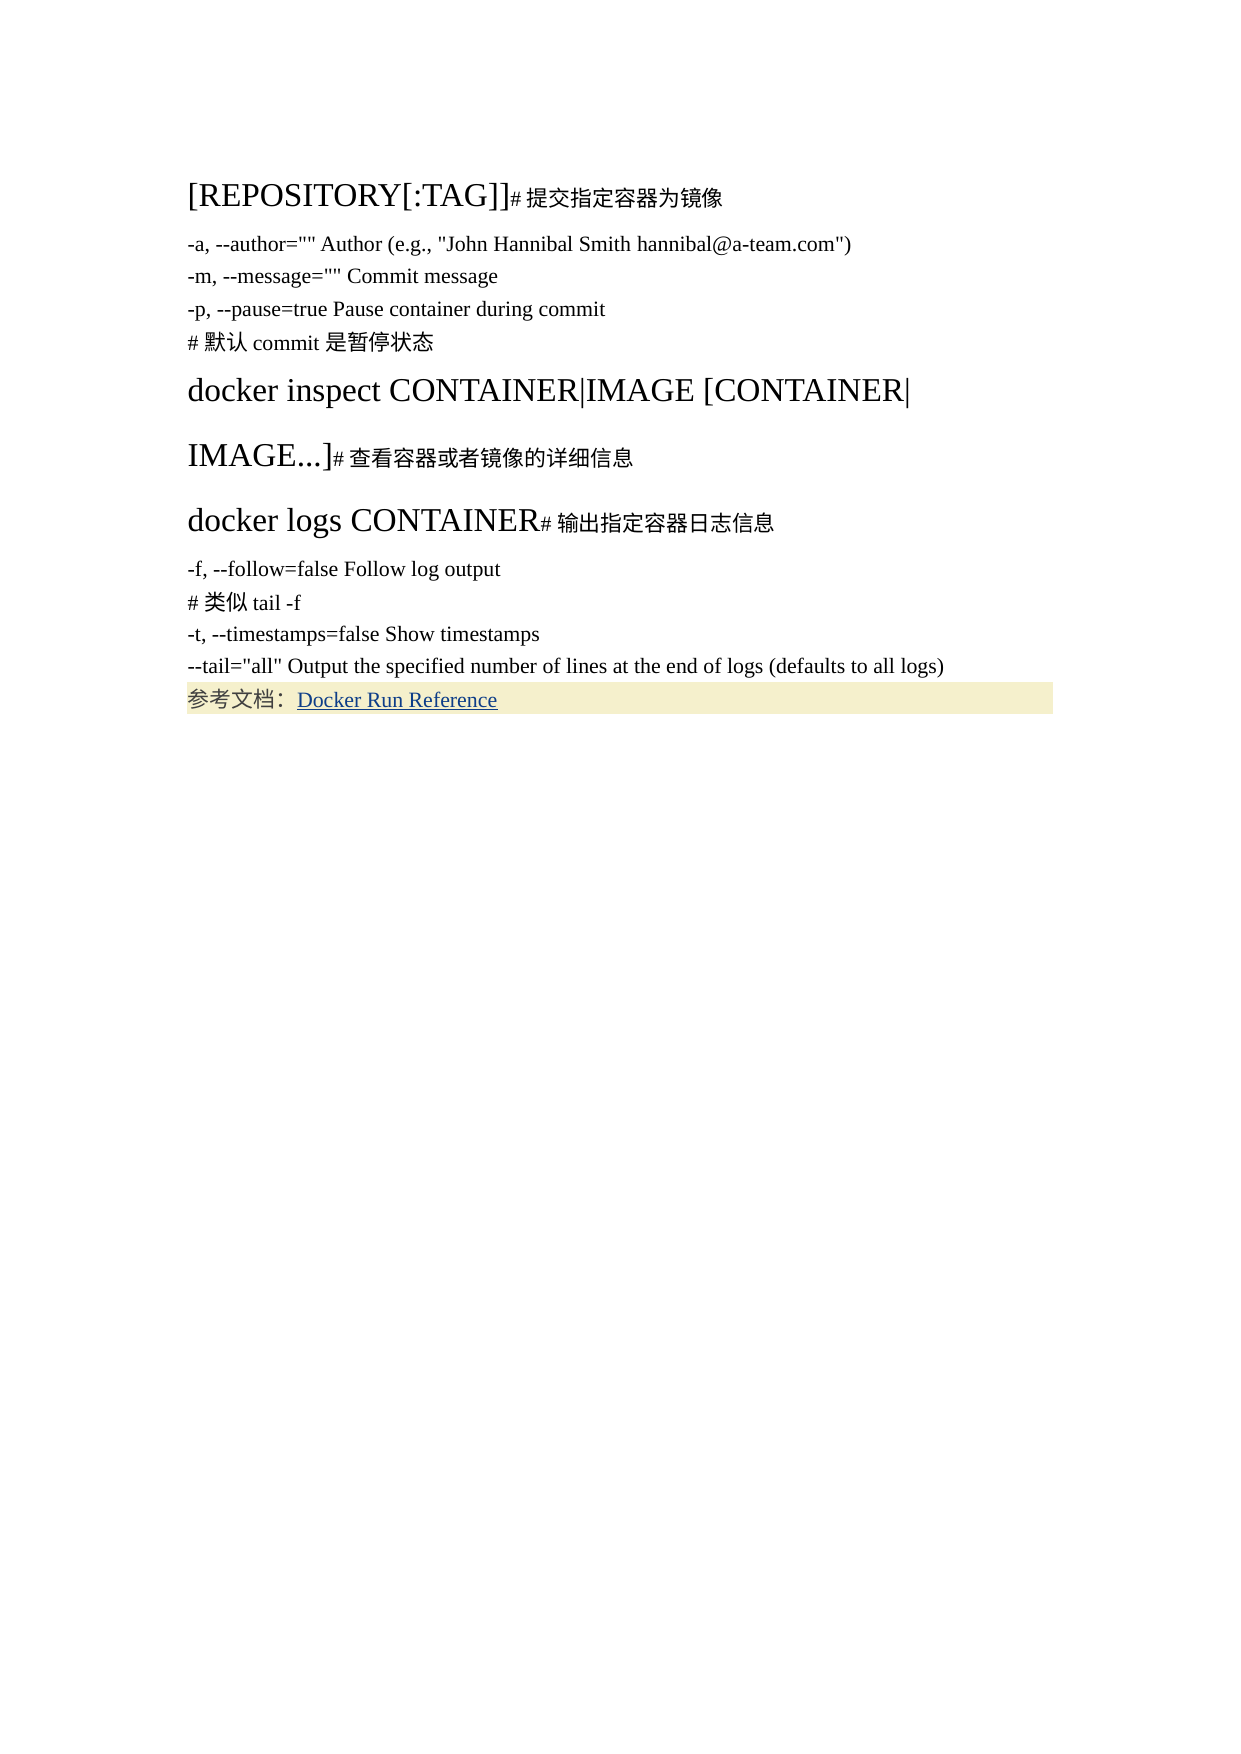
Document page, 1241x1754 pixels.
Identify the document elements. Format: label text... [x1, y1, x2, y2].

text 参考文档：Docker Run Reference [187, 682, 1053, 714]
text --tail="all" Output the specified number of lines at the end of logs (defaults to all logs) [187, 649, 1053, 682]
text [187, 162, 1053, 227]
text -a, --author="" Author (e.g., "John Hannibal Smith hannibal@a-team.com") [187, 227, 1053, 259]
text docker logs CONTAINER# 输出指定容器日志信息 [187, 487, 1053, 552]
text # 默认 commit 是暂停状态 [187, 324, 1053, 357]
text -f, --follow=false Follow log output [187, 552, 1053, 584]
text # 类似 tail -f [187, 584, 1053, 617]
text docker inspect CONTAINER|IMAGE [CONTAINER|IMAGE...]# 查看容器或者镜像的详细信息 [187, 357, 1053, 487]
text -m, --message="" Commit message [187, 259, 1053, 292]
text -p, --pause=true Pause container during commit [187, 292, 1053, 324]
text -t, --timestamps=false Show timestamps [187, 617, 1053, 649]
